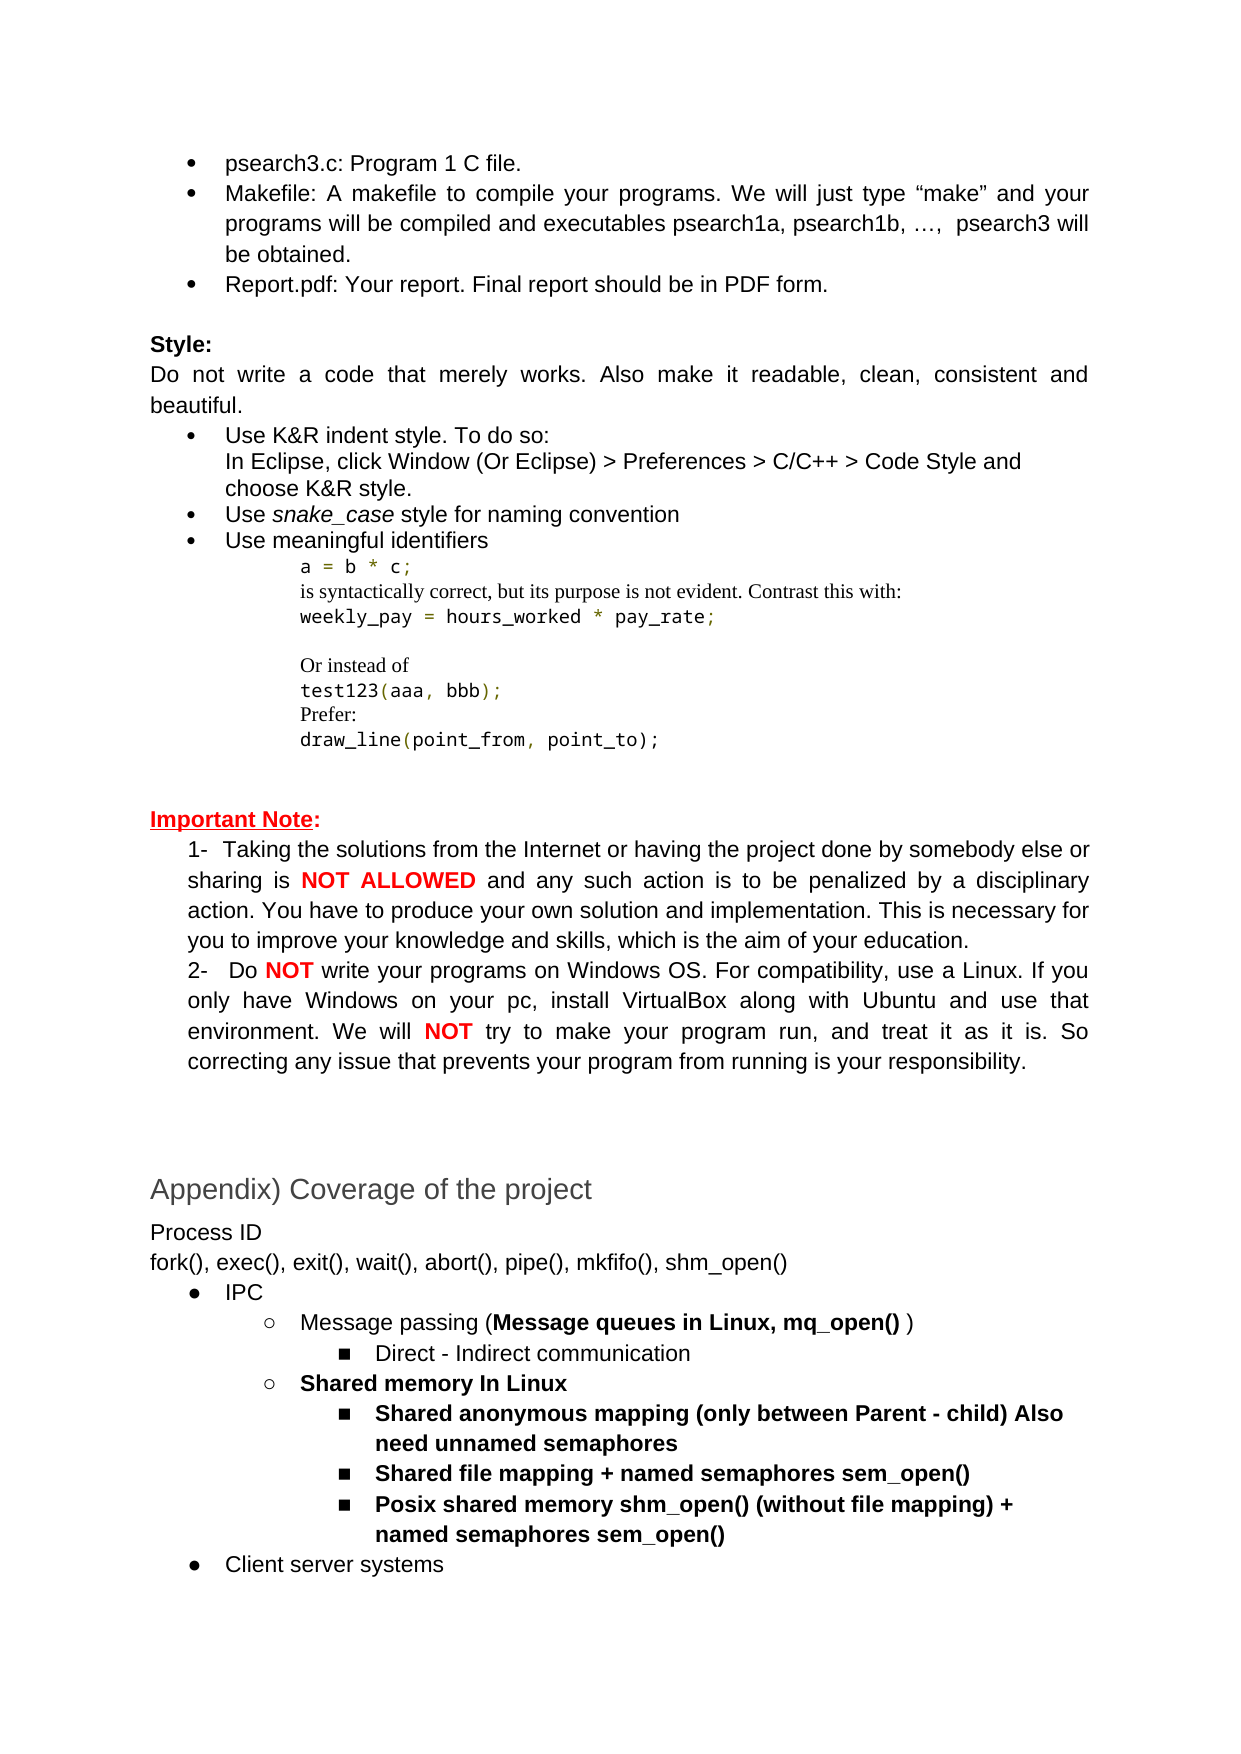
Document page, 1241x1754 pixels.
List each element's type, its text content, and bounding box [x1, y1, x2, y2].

text fork(), exec(), exit(), wait(), abort(), pipe(), mkfifo(), shm_open() [150, 1249, 1090, 1275]
subtitle Appendix) Coverage of the project [150, 1172, 1090, 1205]
list Shared memory In Linux [262, 1370, 1090, 1396]
list Use K&R indent style. To do so: In Eclipse, click Window (Or Eclipse) > Preferences > C/C++ > Code Style and choose K&R style. [187, 422, 1090, 501]
list IPC [187, 1279, 1090, 1306]
list Message passing (Message queues in Linux, mq_open() ) [262, 1309, 1090, 1336]
list Use meaningful identifiers [187, 527, 1090, 554]
list psearch3.c: Program 1 C file. [187, 150, 1090, 176]
list Makefile: A makefile to compile your programs. We will just type “make” and your programs will be compiled and executables psearch1a, psearch1b, …, psearch3 will be obtained. [187, 180, 1090, 267]
list Shared file mapping + named semaphores sem_open() [337, 1460, 1090, 1487]
list Use snake_case style for naming convention [187, 501, 1090, 527]
list Direct - Indirect communication [337, 1339, 1090, 1366]
list Report.pdf: Your report. Final report should be in PDF form. [187, 271, 1090, 297]
list Client server systems [187, 1551, 1090, 1577]
text Important Note: [150, 806, 1090, 833]
text Process ID [150, 1219, 1090, 1245]
text 1- Taking the solutions from the Internet or having the project done by somebody else or sharing is NOT ALLOWED and any such action is to be penalized by a disciplinary action. You have to produce your own solution and implementation. This is necessary for you to improve your knowledge and skills, which is the aim of your education. [187, 836, 1090, 953]
text Do not write a code that merely works. Also make it readable, clean, consistent and beautiful. [150, 361, 1090, 418]
text 2- Do NOT write your programs on Windows OS. For compatibility, use a Linux. If you only have Windows on your pc, install VirtualBox along with Ubuntu and use that environment. We will NOT try to make your program run, and treat it as it is. So correcting any issue that prevents your program from running is your responsibility. [187, 957, 1090, 1074]
list Posix shared memory shm_open() (without file mapping) + named semaphores sem_open() [337, 1491, 1090, 1547]
list Shared anonymous mapping (only between Parent - child) Also need unnamed semaphores [337, 1400, 1090, 1457]
text a = b * c; is syntactically correct, but its purpose is not evident. Contrast this with: weekly_pay = hours_worked * pay_rate; Or instead of test123(aaa, bbb); Prefer: draw_line(point_from, point_to); [300, 554, 1090, 776]
text Style: [150, 331, 1090, 358]
